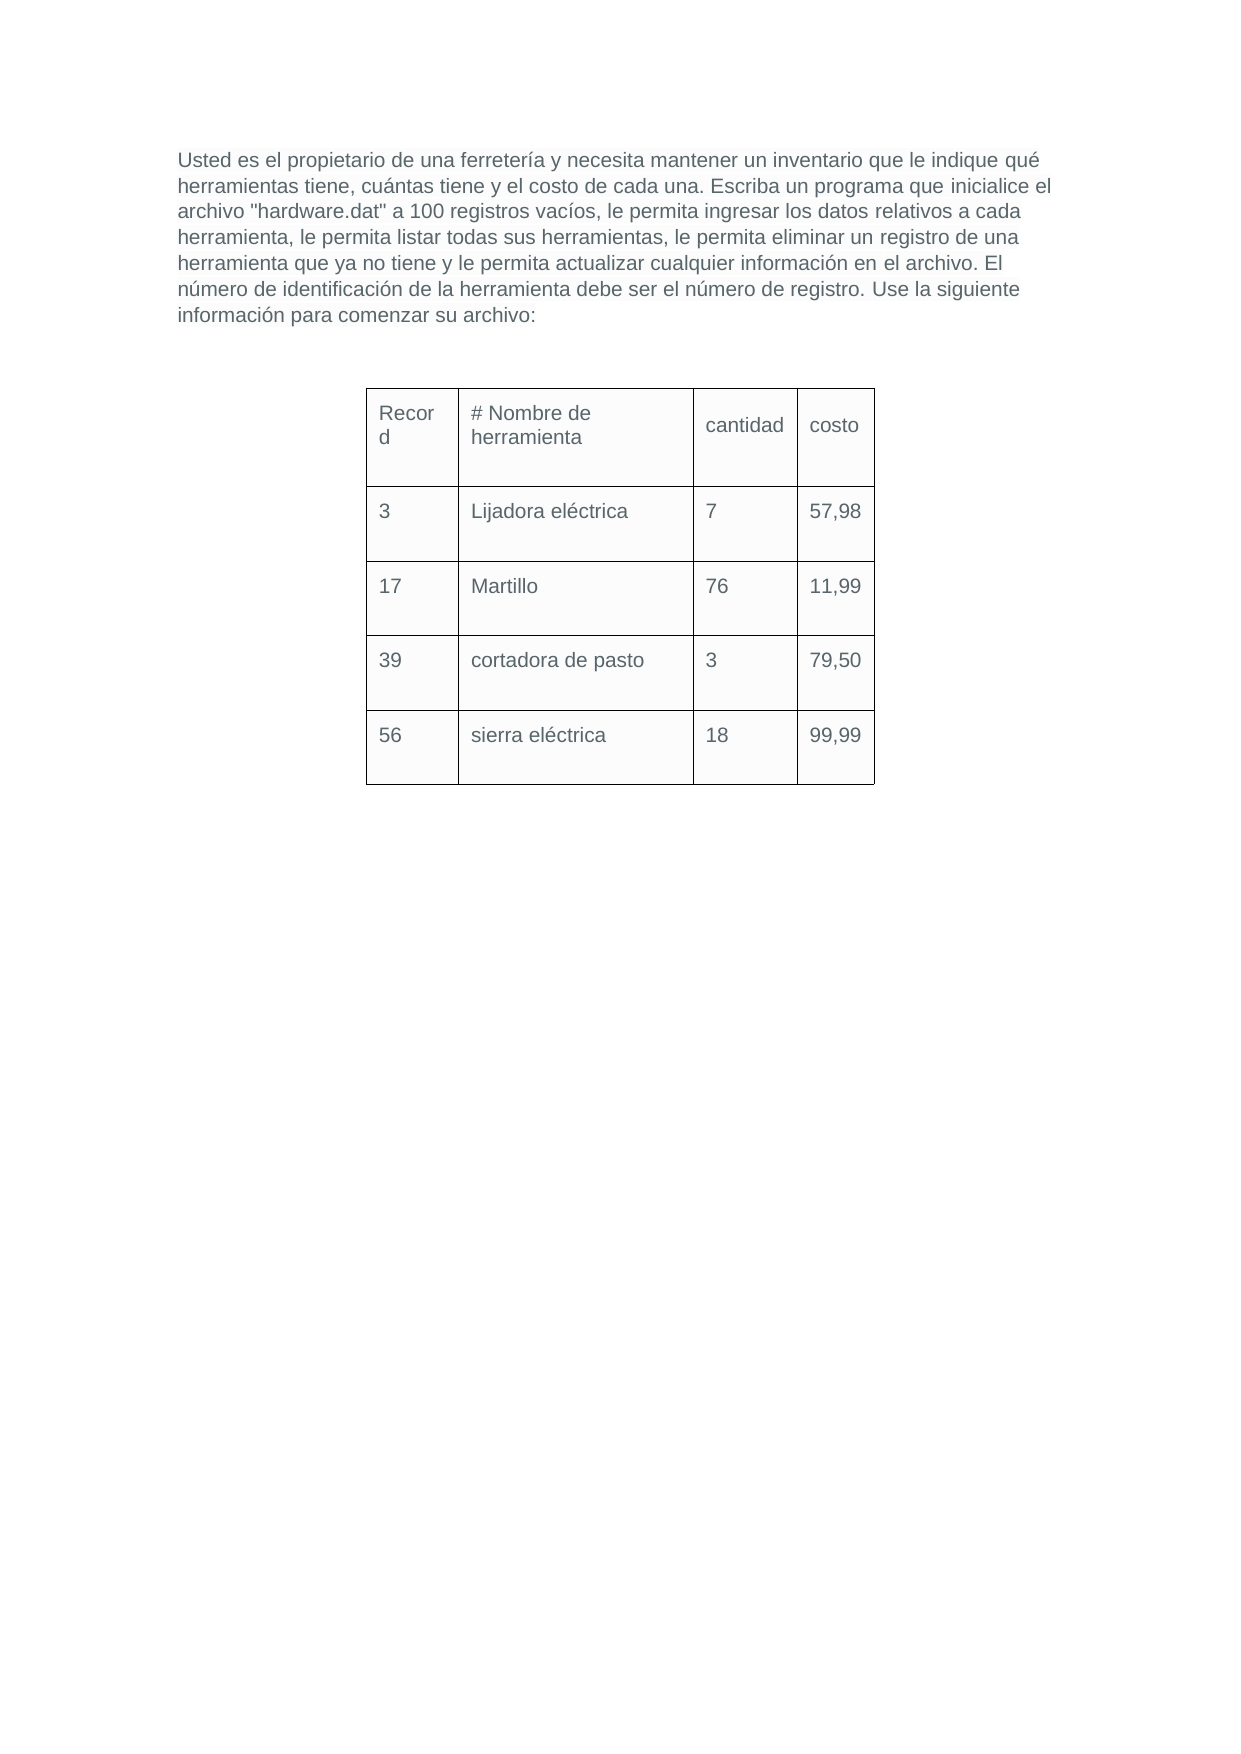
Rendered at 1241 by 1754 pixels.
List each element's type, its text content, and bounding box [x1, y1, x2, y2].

table_cell 79,50 [798, 636, 874, 709]
table_header cantidad [694, 389, 797, 486]
table_cell 17 [367, 562, 458, 635]
table_cell 99,99 [798, 711, 874, 784]
table_cell 56 [367, 711, 458, 784]
table_header costo [798, 389, 874, 486]
table_cell Lijadora eléctrica [459, 487, 693, 561]
table_cell 7 [694, 487, 797, 561]
table_cell 18 [694, 711, 797, 784]
table_cell 57,98 [798, 487, 874, 561]
table_cell 39 [367, 636, 458, 709]
table_cell 76 [694, 562, 797, 635]
table_cell sierra eléctrica [459, 711, 693, 784]
table_cell cortadora de pasto [459, 636, 693, 709]
text Usted es el propietario de una ferretería y necesita mantener un inventario que le indique qué herramientas tiene, cuántas tiene y el costo de cada una. Escriba un programa que inicialice el archivo "hardware.dat" a 100 registros vacíos, le permita ingresar los datos relativos a cada herramienta, le permita listar todas sus herramientas, le permita eliminar un registro de una herramienta que ya no tiene y le permita actualizar cualquier información en el archivo. El número de identificación de la herramienta debe ser el número de registro. Use la siguiente información para comenzar su archivo: [177, 148, 1063, 327]
table_cell Martillo [459, 562, 693, 635]
table_cell 3 [367, 487, 458, 561]
table_header Record [367, 389, 458, 486]
table_cell 3 [694, 636, 797, 709]
table_header # Nombre de herramienta [459, 389, 693, 486]
table_cell 11,99 [798, 562, 874, 635]
